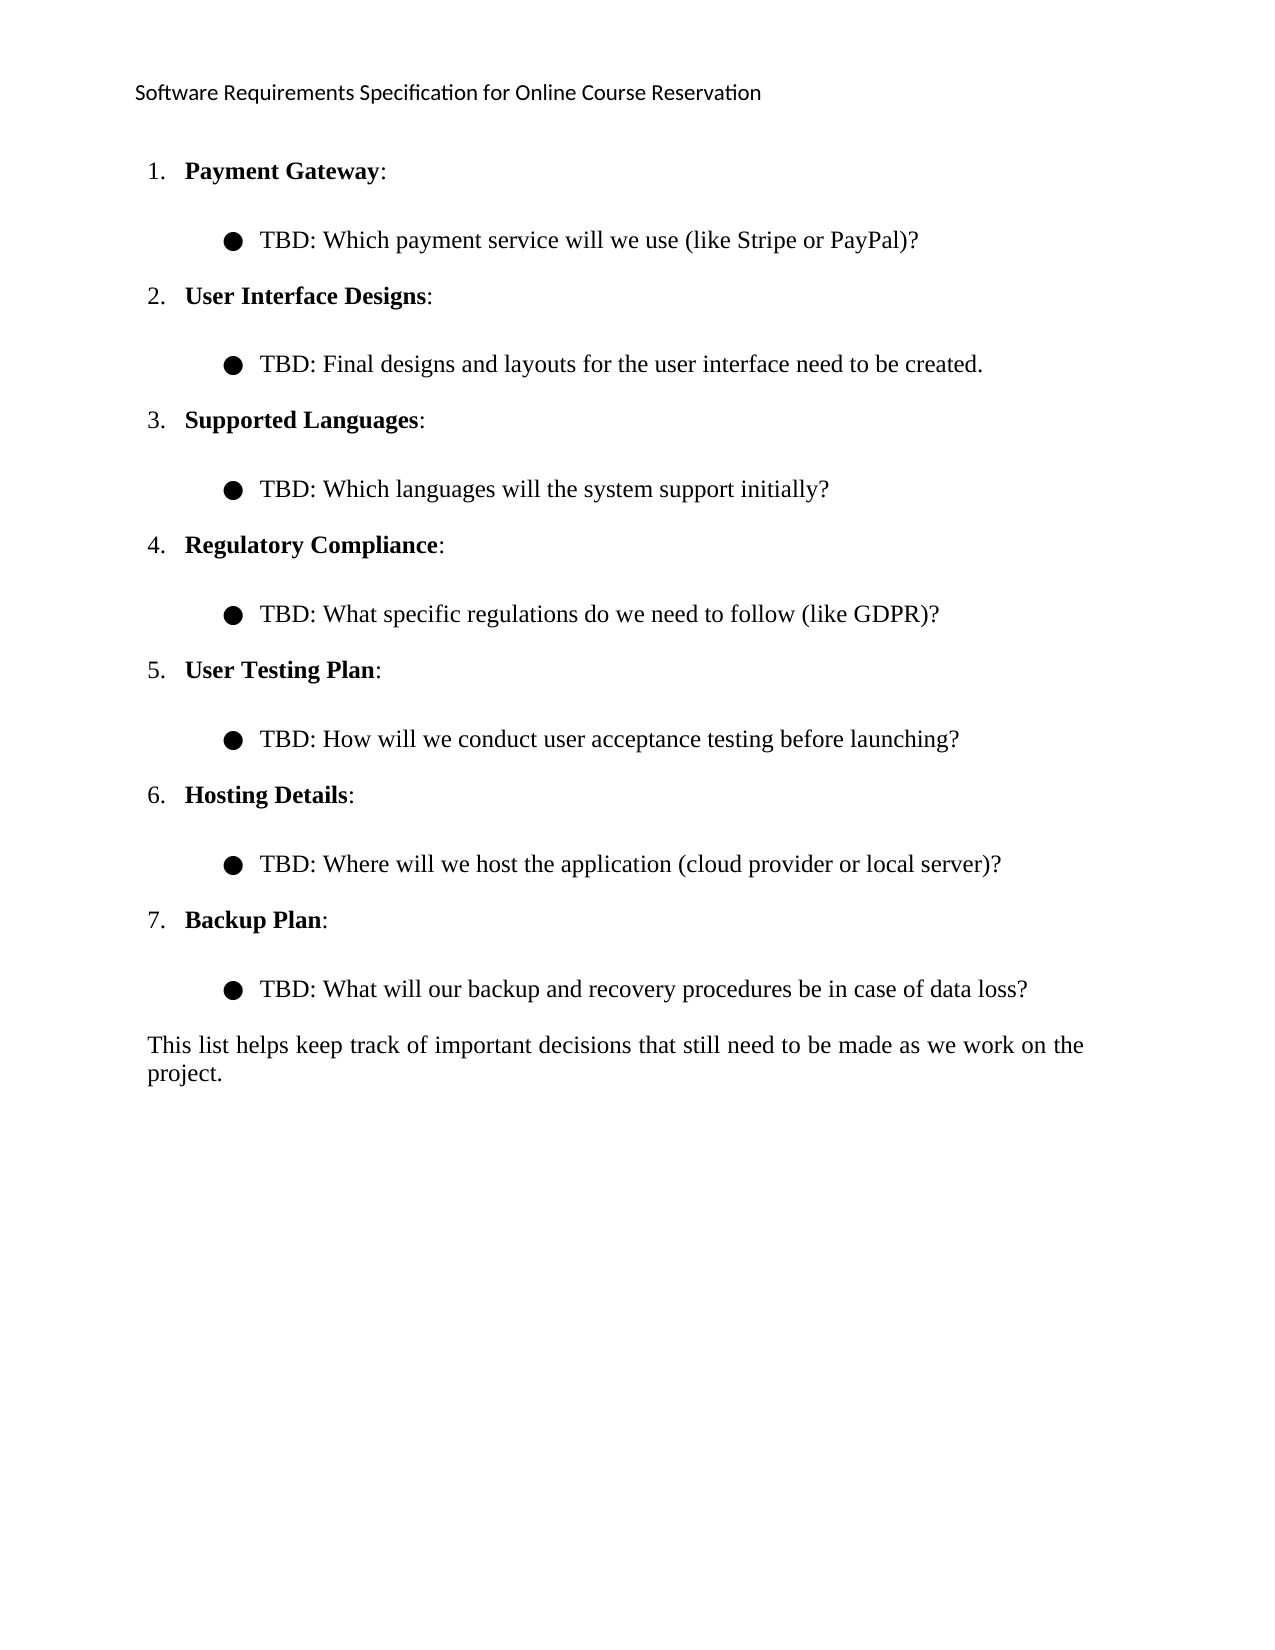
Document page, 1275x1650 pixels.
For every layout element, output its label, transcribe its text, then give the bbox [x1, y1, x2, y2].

list TBD: Which languages will the system support initially? [222, 459, 1085, 508]
list TBD: Where will we host the application (cloud provider or local server)? [222, 834, 1085, 882]
list Regulatory Compliance: [147, 532, 1085, 559]
list TBD: Final designs and layouts for the user interface need to be created. [222, 334, 1085, 383]
list Hosting Details: [147, 782, 1085, 809]
list Supported Languages: [147, 407, 1085, 434]
list TBD: What will our backup and recovery procedures be in case of data loss? [222, 958, 1085, 1007]
list User Testing Plan: [147, 657, 1085, 684]
list TBD: What specific regulations do we need to follow (like GDPR)? [222, 584, 1085, 632]
list User Interface Designs: [147, 282, 1085, 309]
text This list helps keep track of important decisions that still need to be made as we work on the project. [147, 1032, 1085, 1086]
list Backup Plan: [147, 907, 1085, 934]
list TBD: Which payment service will we use (like Stripe or PayPal)? [222, 209, 1085, 258]
list TBD: How will we conduct user acceptance testing before launching? [222, 709, 1085, 757]
list Payment Gateway: [147, 157, 1085, 185]
